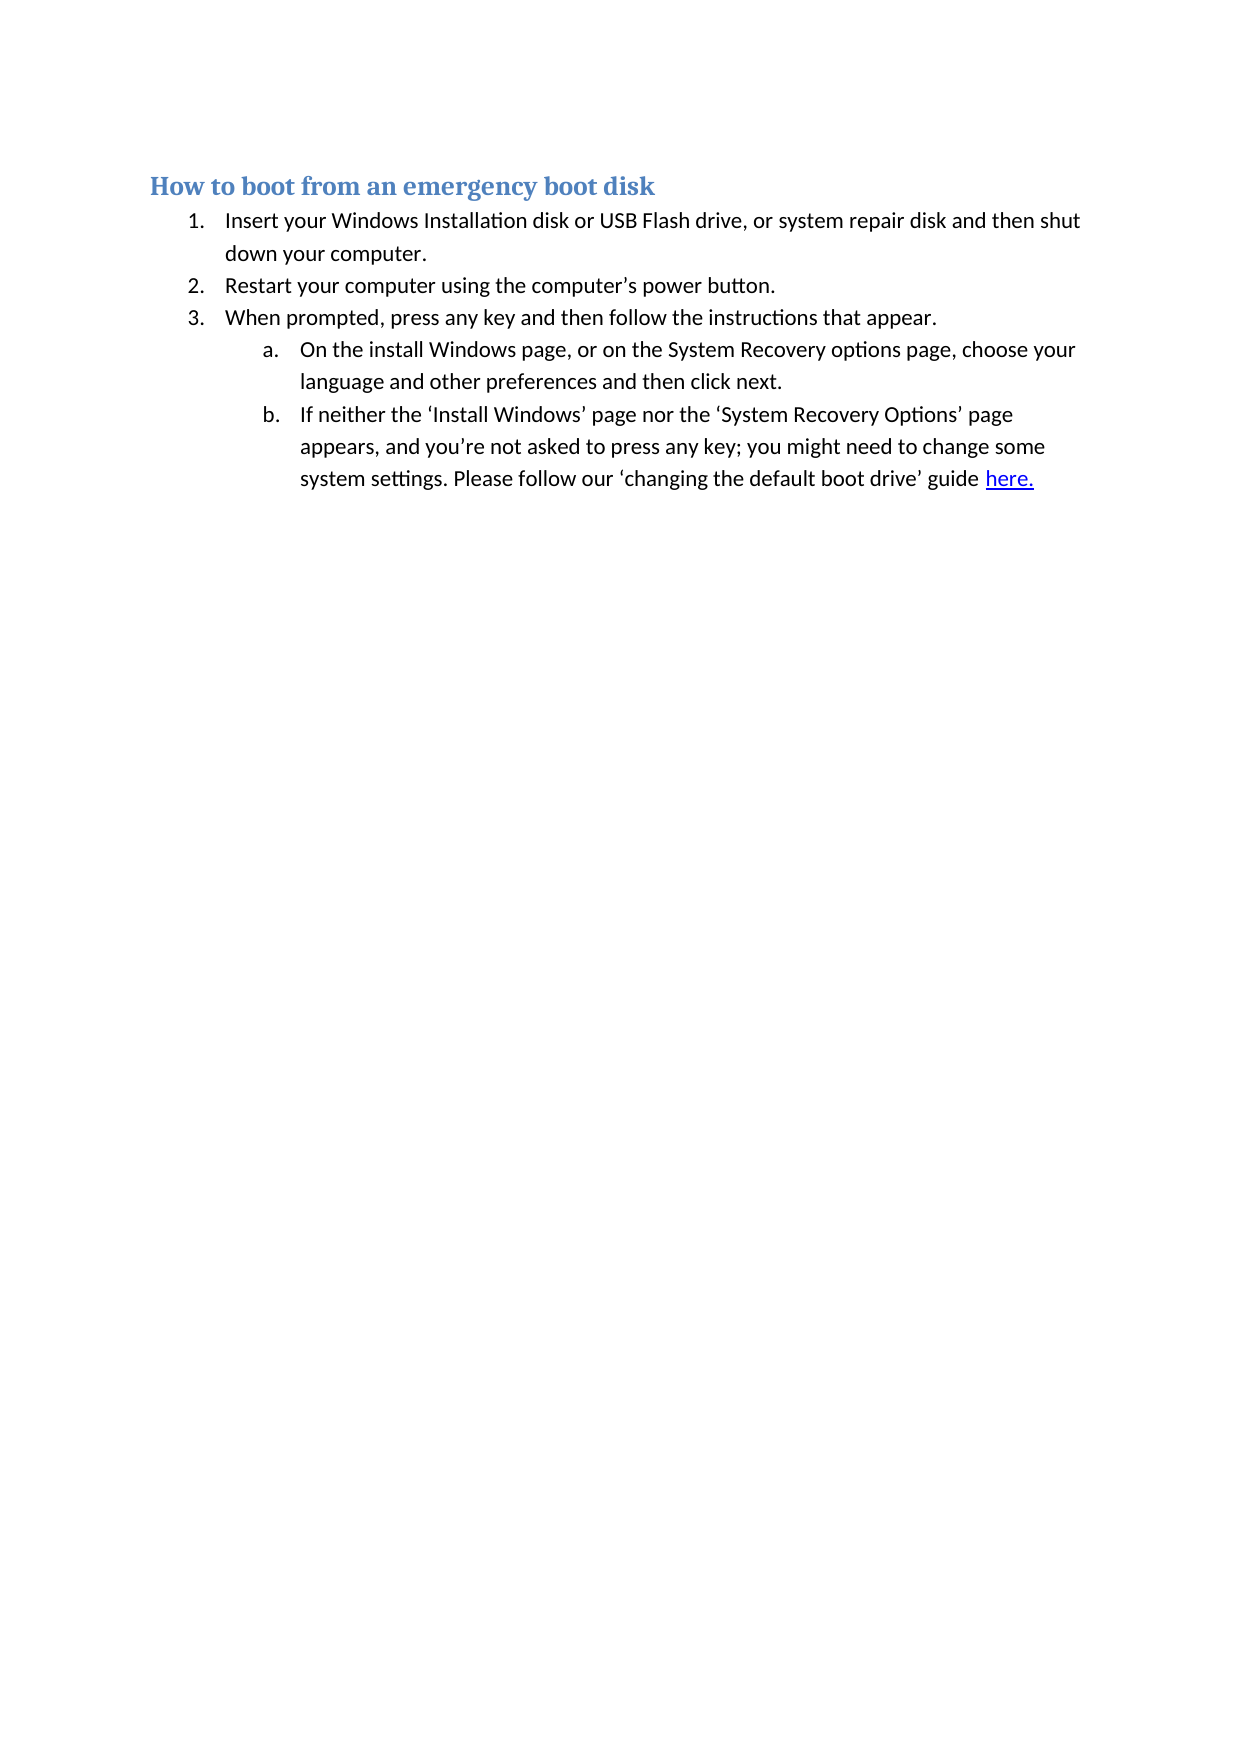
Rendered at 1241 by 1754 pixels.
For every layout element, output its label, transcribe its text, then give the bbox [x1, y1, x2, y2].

subtitle How to boot from an emergency boot disk [150, 171, 1090, 202]
list Insert your Windows Installation disk or USB Flash drive, or system repair disk and then shut down your computer. [187, 207, 1090, 267]
list Restart your computer using the computer’s power button. [187, 271, 1090, 299]
list When prompted, press any key and then follow the instructions that appear. [187, 303, 1090, 331]
list On the install Windows page, or on the System Recovery options page, choose your language and other preferences and then click next. [262, 335, 1090, 396]
list If neither the ‘Install Windows’ page nor the ‘System Recovery Options’ page appears, and you’re not asked to press any key; you might need to change some system settings. Please follow our ‘changing the default boot drive’ guide here. [262, 400, 1090, 492]
